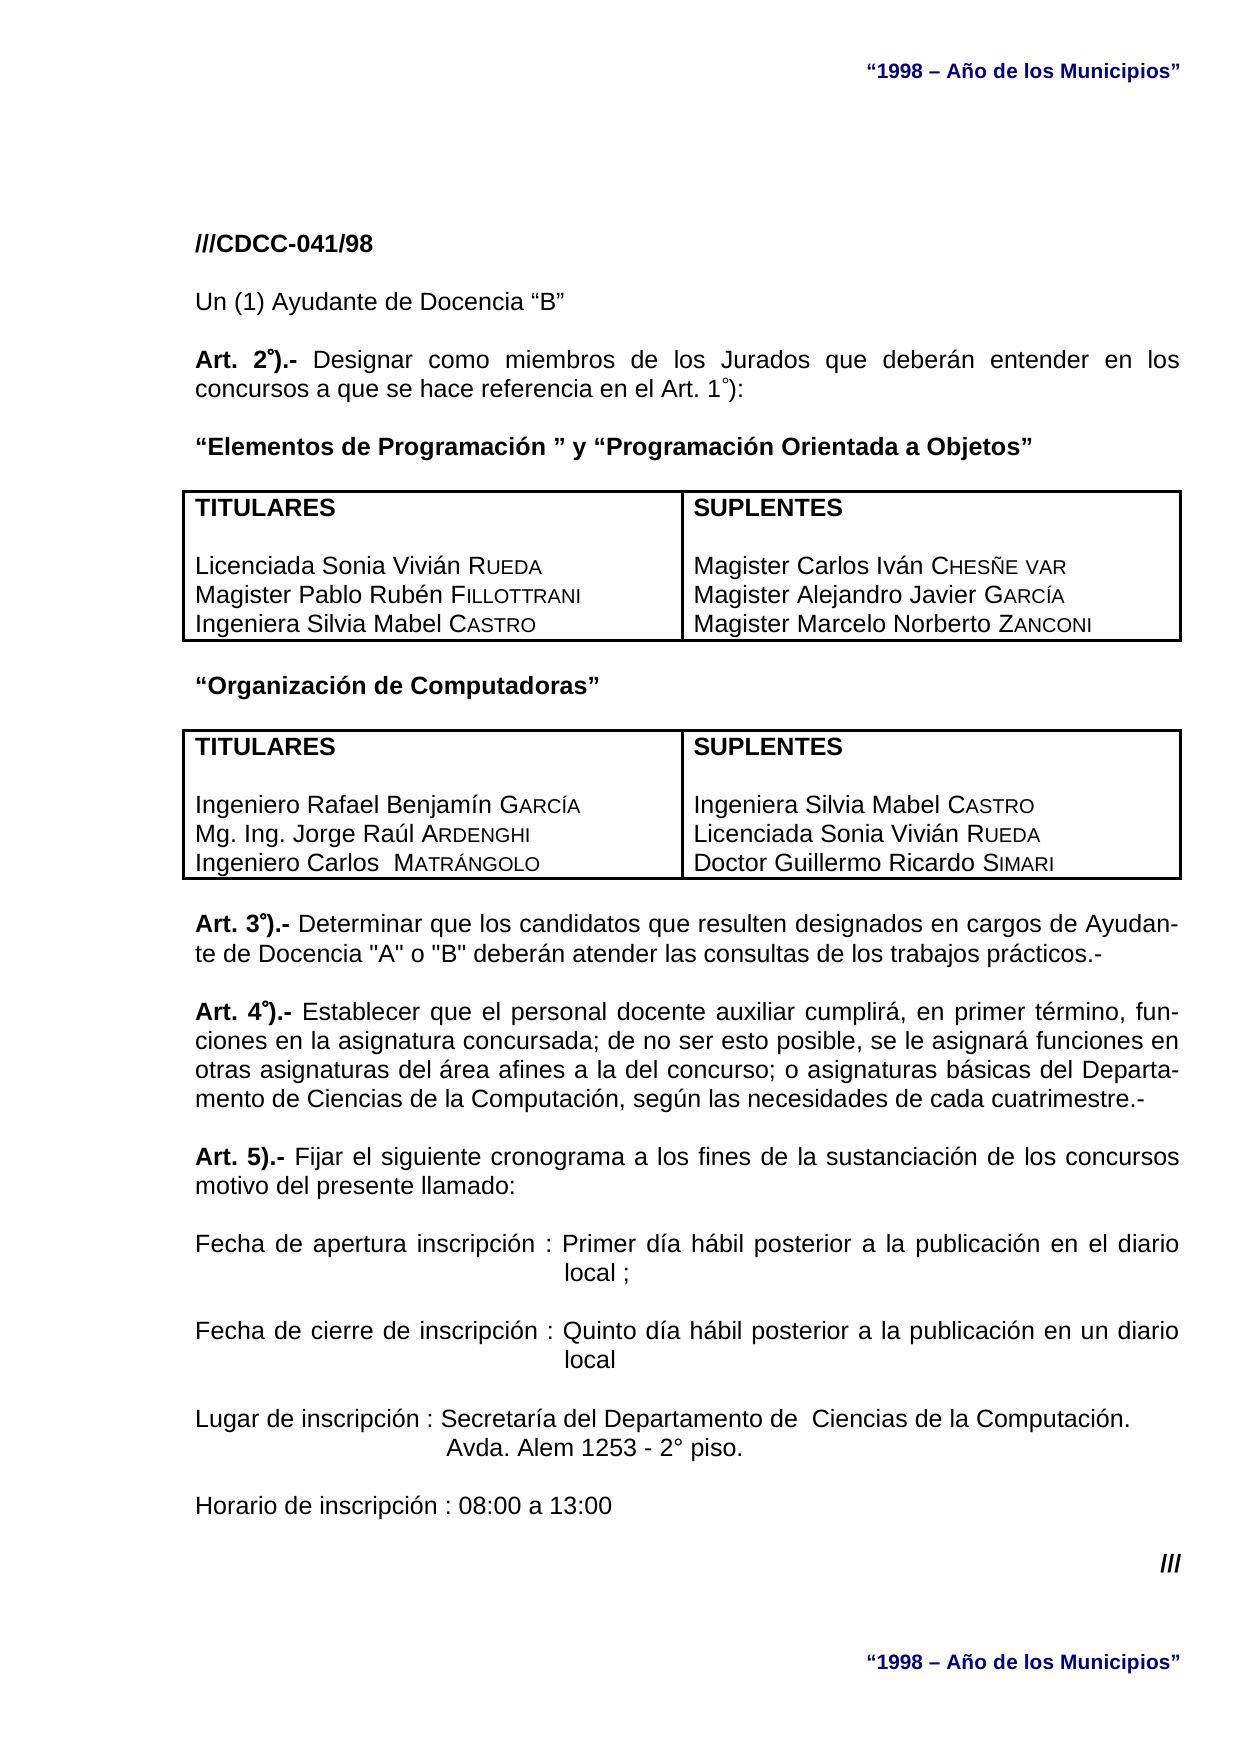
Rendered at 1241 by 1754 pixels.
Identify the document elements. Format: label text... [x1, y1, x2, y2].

table_cell Ingeniero Carlos Matrángolo [185, 848, 681, 877]
table_cell Doctor Guillermo Ricardo Simari [684, 848, 1179, 877]
text Horario de inscripción : 08:00 a 13:00 [195, 1491, 1181, 1520]
text ///CDCC-041/98 [195, 228, 1181, 257]
table_cell Licenciada Sonia Vivián Rueda [684, 819, 1179, 848]
table_cell Magister Pablo Rubén Fillottrani [185, 580, 681, 609]
text Art. 4).- Establecer que el personal docente auxiliar cumplirá, en primer término, fun-ciones en la asignatura concursada; de no ser esto posible, se le asignará funciones en otras asignaturas del área afines a la del concurso; o asignaturas básicas del Departa-mento de Ciencias de la Computación, según las necesidades de cada cuatrimestre.- [195, 997, 1181, 1113]
table_cell Ingeniera Silvia Mabel Castro [684, 790, 1179, 819]
table_cell Licenciada Sonia Vivián Rueda [185, 551, 681, 580]
text Fecha de apertura inscripción : Primer día hábil posterior a la publicación en el diario local ; [195, 1229, 1181, 1287]
text Fecha de cierre de inscripción : Quinto día hábil posterior a la publicación en un diario local [195, 1316, 1181, 1374]
subtitle “Elementos de Programación ” y “Programación Orientada a Objetos” [195, 432, 1181, 461]
table_cell Magister Carlos Iván Chesñe var [684, 551, 1179, 580]
text Art. 5).- Fijar el siguiente cronograma a los fines de la sustanciación de los concursos motivo del presente llamado: [195, 1142, 1181, 1200]
text Un (1) Ayudante de Docencia “B” [195, 287, 1181, 316]
text “1998 – Año de los Municipios” [195, 59, 1181, 83]
table_cell Ingeniera Silvia Mabel Castro [185, 609, 681, 638]
text Avda. Alem 1253 - 2° piso. [195, 1432, 1181, 1462]
text “1998 – Año de los Municipios” [195, 1650, 1181, 1674]
table_cell Magister Alejandro Javier García [684, 580, 1179, 609]
text Lugar de inscripción : Secretaría del Departamento de Ciencias de la Computación. [195, 1403, 1181, 1432]
text /// [195, 1549, 1181, 1578]
table_cell Magister Marcelo Norberto Zanconi [684, 609, 1179, 638]
table_header TITULARES [185, 732, 681, 790]
table_header TITULARES [185, 493, 681, 551]
table_header SUPLENTES [684, 732, 1179, 790]
subtitle “Organización de Computadoras” [195, 671, 1181, 700]
table_cell Mg. Ing. Jorge Raúl Ardenghi [185, 819, 681, 848]
table_header SUPLENTES [684, 493, 1179, 551]
text Art. 2).- Designar como miembros de los Jurados que deberán entender en los concursos a que se hace referencia en el Art. 1): [195, 345, 1181, 403]
text Art. 3).- Determinar que los candidatos que resulten designados en cargos de Ayudan-te de Docencia "A" o "B" deberán atender las consultas de los trabajos prácticos.- [195, 909, 1181, 967]
table_cell Ingeniero Rafael Benjamín García [185, 790, 681, 819]
